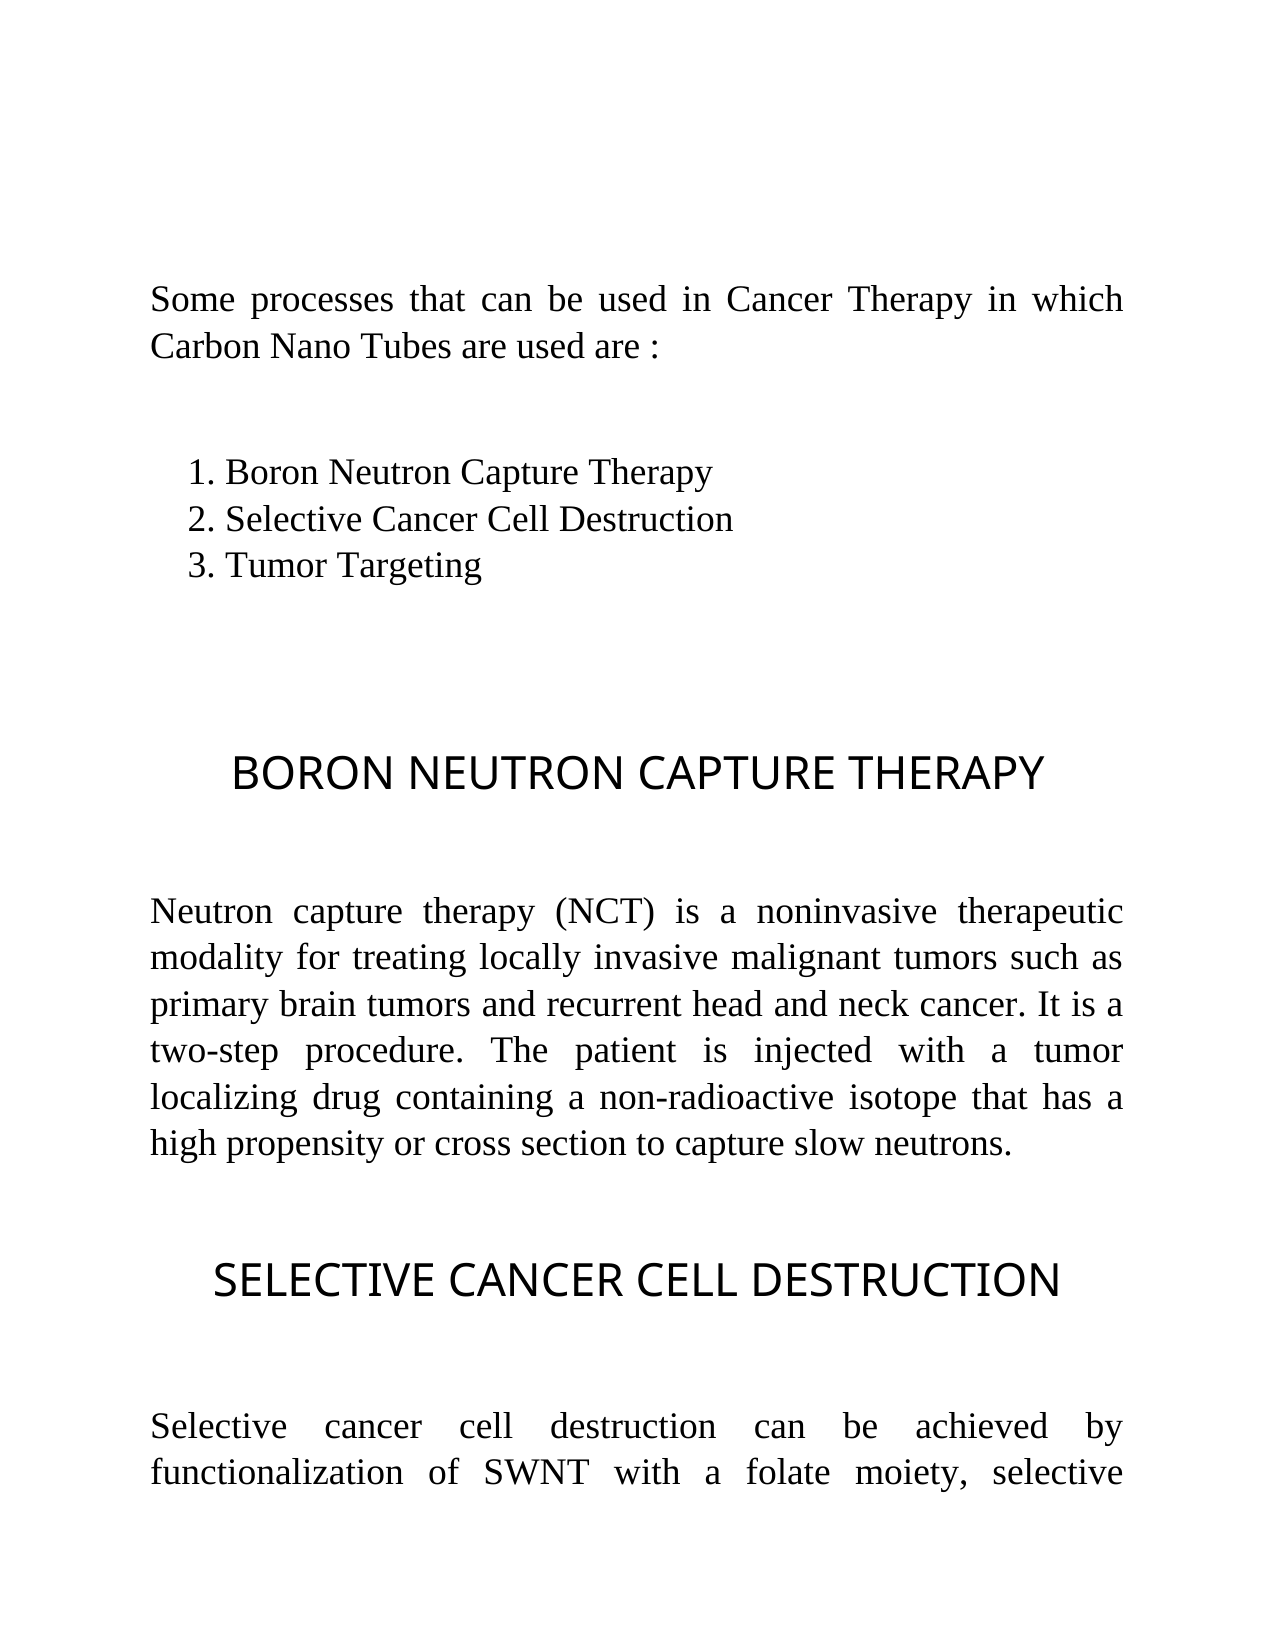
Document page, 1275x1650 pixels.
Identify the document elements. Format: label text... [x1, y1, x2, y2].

text Neutron capture therapy (NCT) is a noninvasive therapeutic modality for treating locally invasive malignant tumors such as primary brain tumors and recurrent head and neck cancer. It is a two-step procedure. The patient is injected with a tumor localizing drug containing a non-radioactive isotope that has a high propensity or cross section to capture slow neutrons. [150, 888, 1125, 1164]
list Selective Cancer Cell Destruction [187, 496, 1125, 539]
text BORON NEUTRON CAPTURE THERAPY [150, 741, 1125, 803]
text SELECTIVE CANCER CELL DESTRUCTION [150, 1247, 1125, 1310]
list Boron Neutron Capture Therapy [187, 449, 1125, 493]
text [150, 1403, 1125, 1493]
list Tumor Targeting [187, 543, 1125, 586]
text Some processes that can be used in Cancer Therapy in which Carbon Nano Tubes are used are : [150, 276, 1125, 366]
